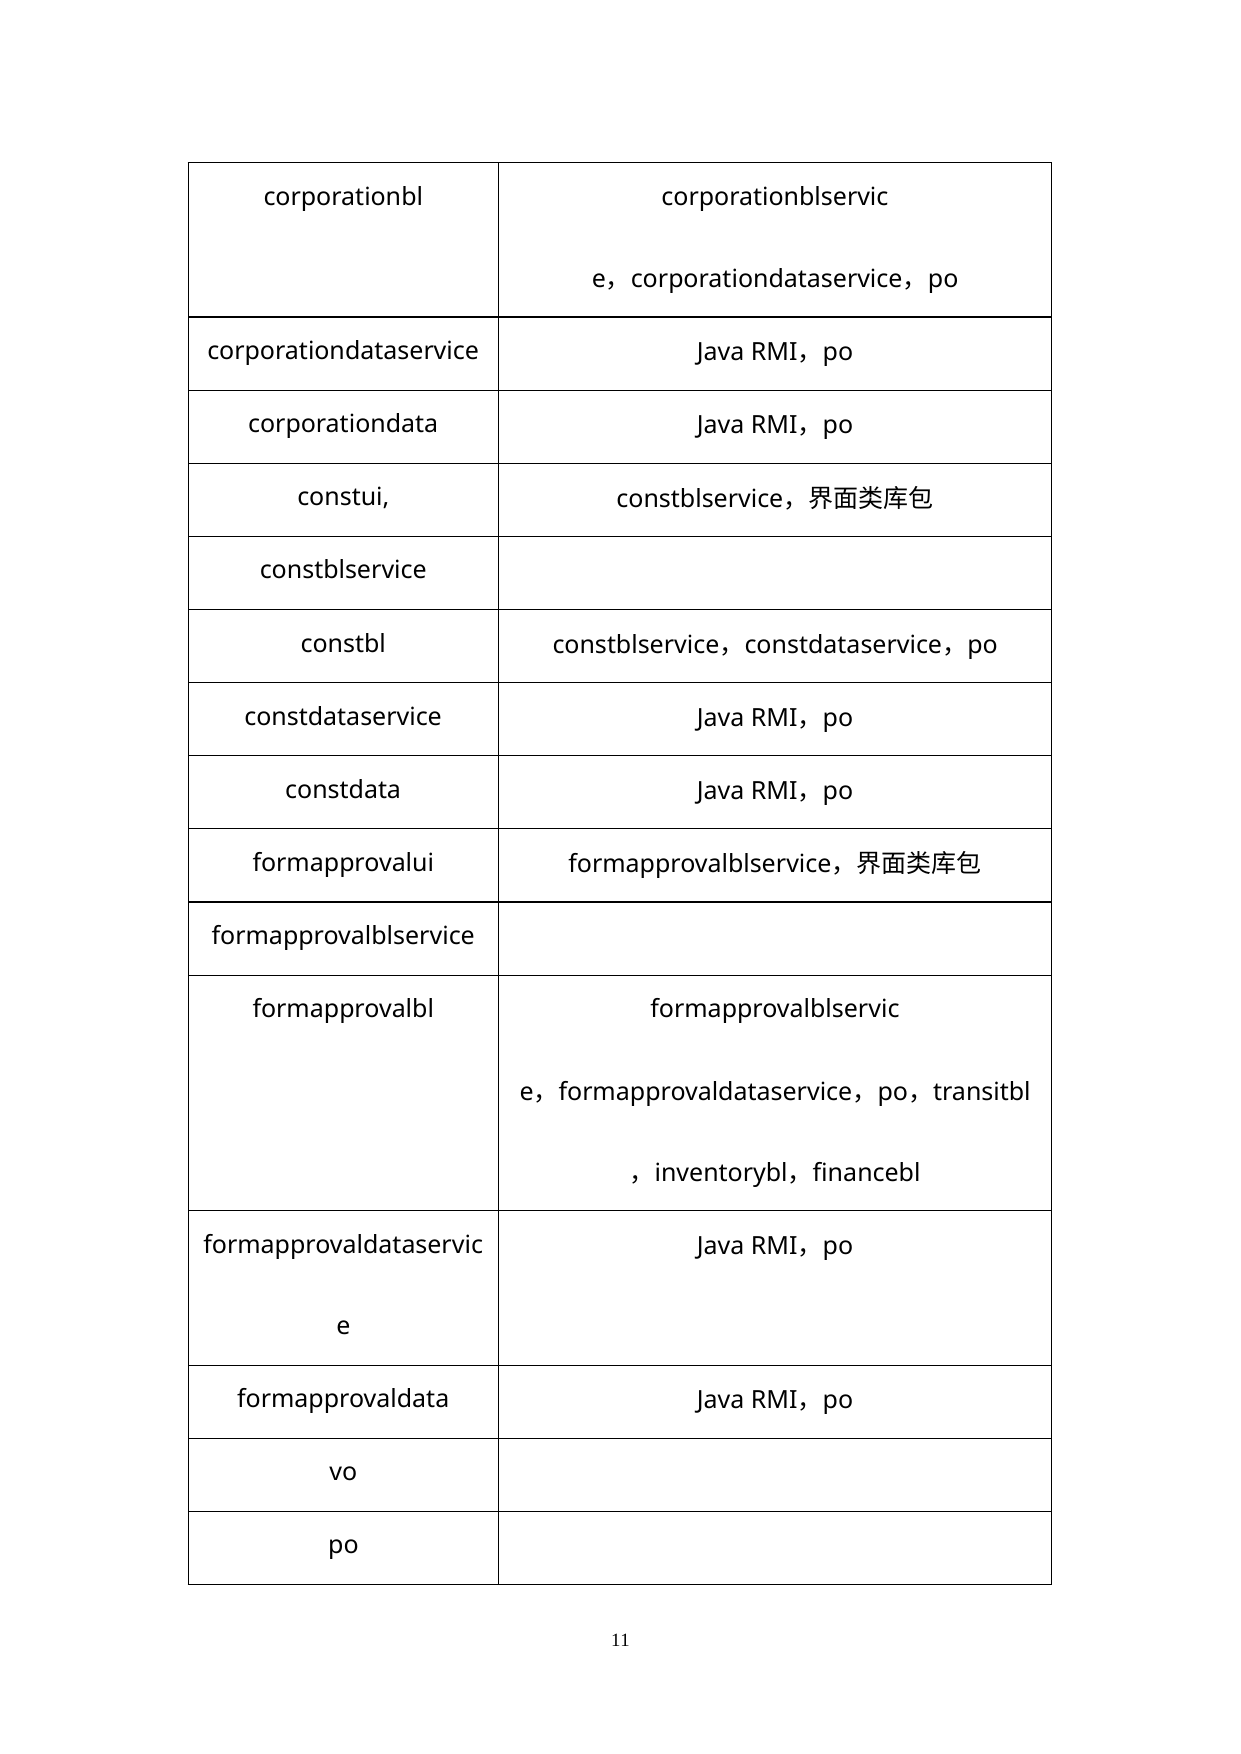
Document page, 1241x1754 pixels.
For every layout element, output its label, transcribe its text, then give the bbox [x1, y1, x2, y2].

table_cell Java RMI，po [499, 391, 1051, 463]
table_cell constblservice，界面类库包 [499, 464, 1051, 536]
table_cell corporationblservice，corporationdataservice，po [499, 163, 1051, 316]
table_cell [499, 537, 1051, 609]
table_cell corporationdata [189, 391, 498, 463]
table_cell vo [189, 1439, 498, 1511]
table_cell formapprovalblservice [189, 903, 498, 974]
table_cell formapprovalui [189, 829, 498, 901]
table_cell constdata [189, 756, 498, 828]
table_cell constblservice，constdataservice，po [499, 610, 1051, 682]
table_cell constbl [189, 610, 498, 682]
table_cell corporationdataservice [189, 318, 498, 389]
table_cell Java RMI，po [499, 683, 1051, 755]
table_cell constui, [189, 464, 498, 536]
table_cell formapprovalblservice，界面类库包 [499, 829, 1051, 901]
table_cell constdataservice [189, 683, 498, 755]
table_cell Java RMI，po [499, 1366, 1051, 1438]
table_cell [499, 1439, 1051, 1511]
table_cell constblservice [189, 537, 498, 609]
table_cell Java RMI，po [499, 318, 1051, 389]
table_cell [499, 903, 1051, 974]
table_cell Java RMI，po [499, 1211, 1051, 1364]
table_cell Java RMI，po [499, 756, 1051, 828]
table_cell formapprovaldataservice [189, 1211, 498, 1364]
table_cell formapprovaldata [189, 1366, 498, 1438]
table_cell formapprovalblservice，formapprovaldataservice，po，transitbl，inventorybl，financebl [499, 976, 1051, 1210]
table_cell corporationbl [189, 163, 498, 316]
table_cell formapprovalbl [189, 976, 498, 1210]
table_cell [499, 1512, 1051, 1584]
table_cell po [189, 1512, 498, 1584]
